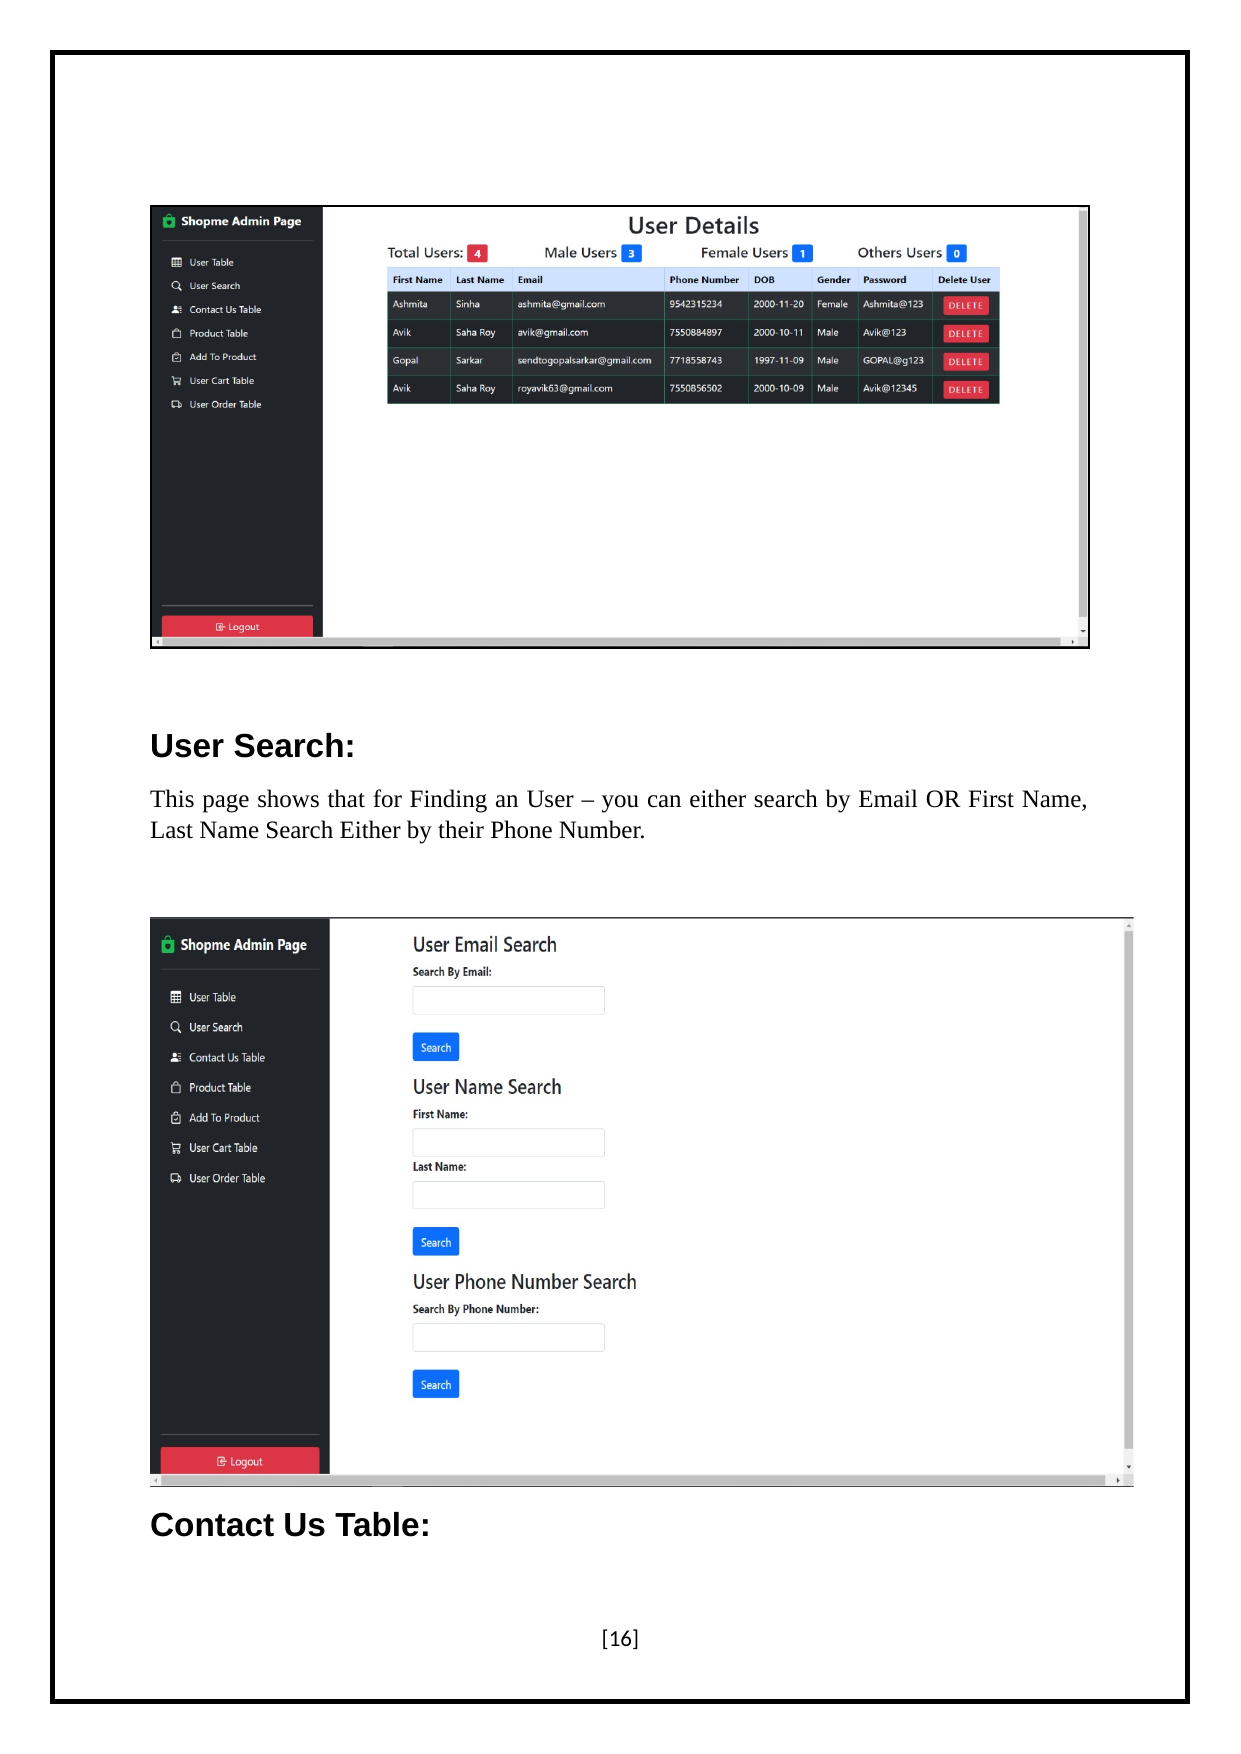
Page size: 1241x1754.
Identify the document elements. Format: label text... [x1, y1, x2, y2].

picture [150, 917, 1134, 1487]
picture [152, 207, 1088, 647]
text User Search: [150, 726, 1090, 764]
text Contact Us Table: [150, 1505, 1090, 1544]
text This page shows that for Finding an User – you can either search by Email OR First Name, Last Name Search Either by their Phone Number. [150, 784, 1090, 844]
